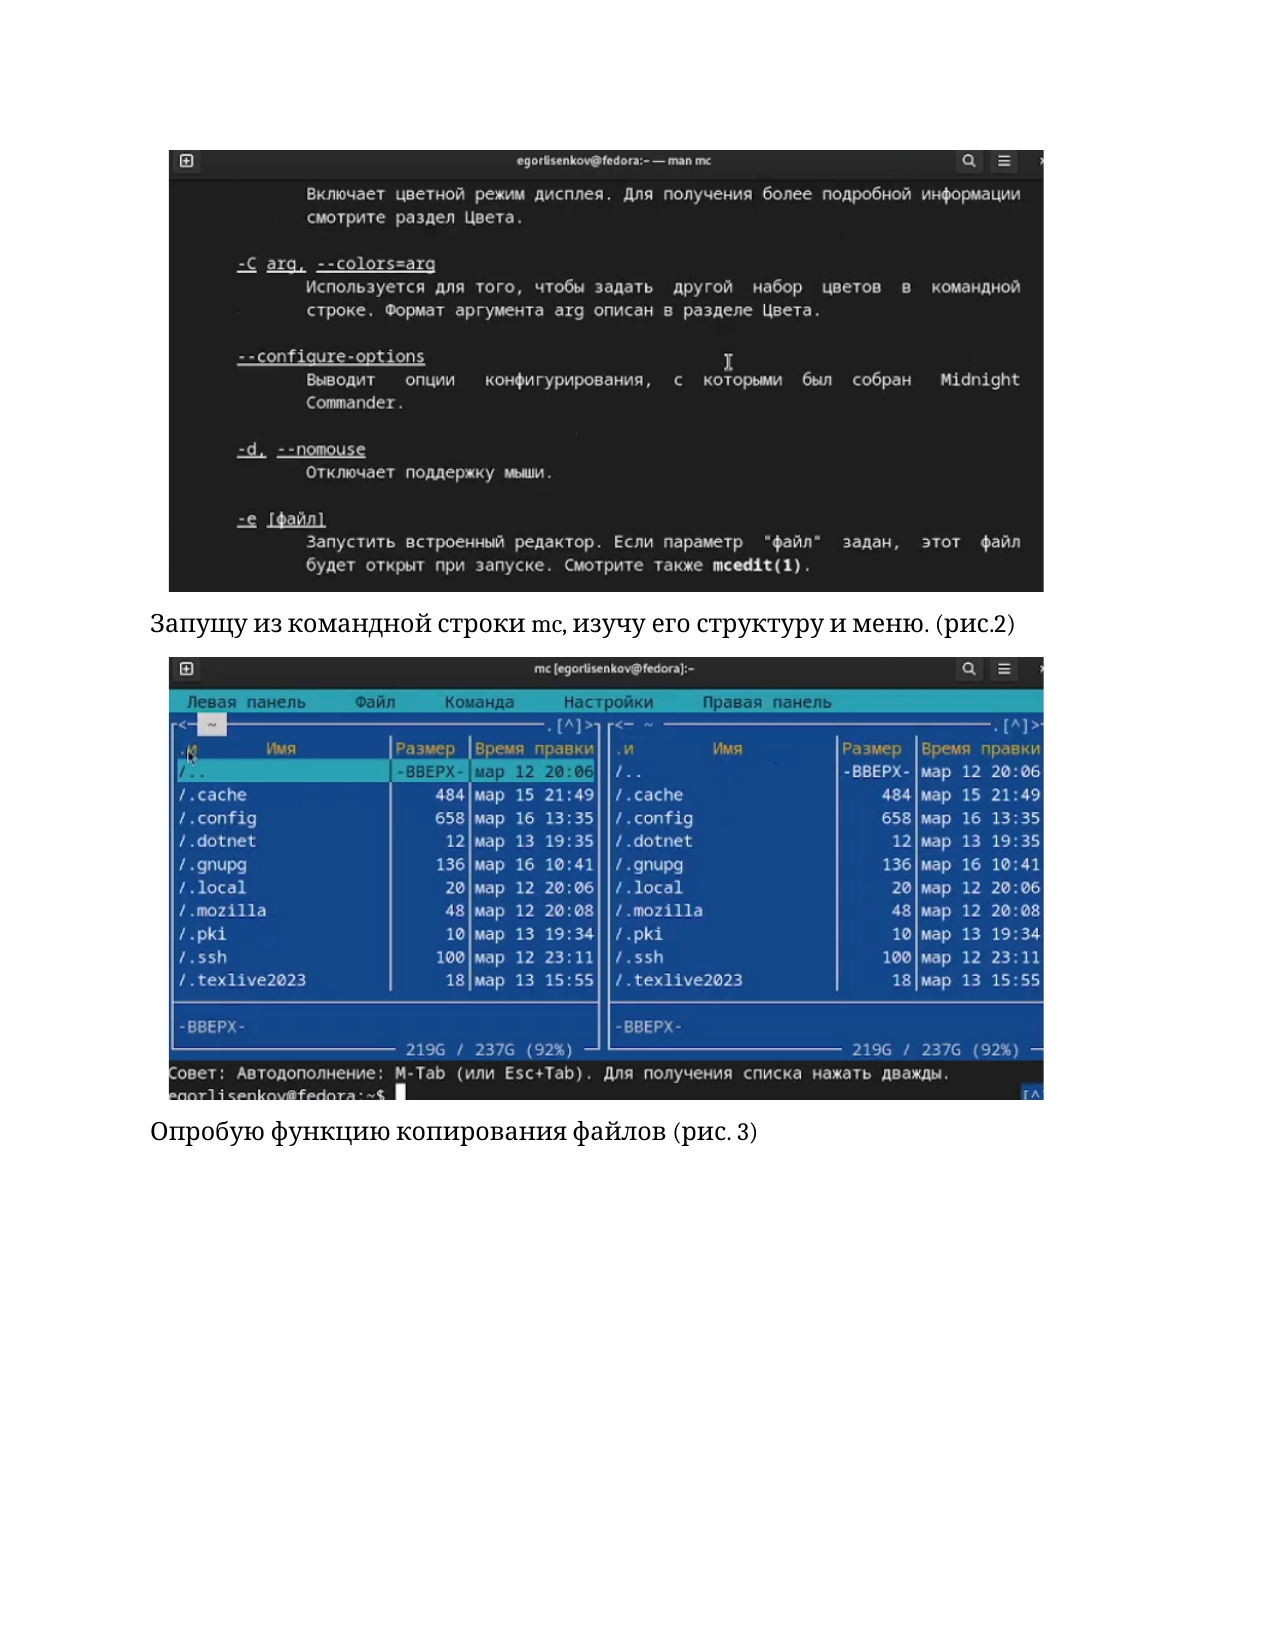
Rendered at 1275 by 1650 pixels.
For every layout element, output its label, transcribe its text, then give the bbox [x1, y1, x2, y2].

text Опробую функцию копирования файлов (рис. 3) [150, 1118, 1125, 1147]
picture [168, 150, 1044, 592]
text Запущу из командной строки mc, изучу его структуру и меню. (рис.2) [150, 610, 1125, 639]
picture [168, 657, 1044, 1100]
